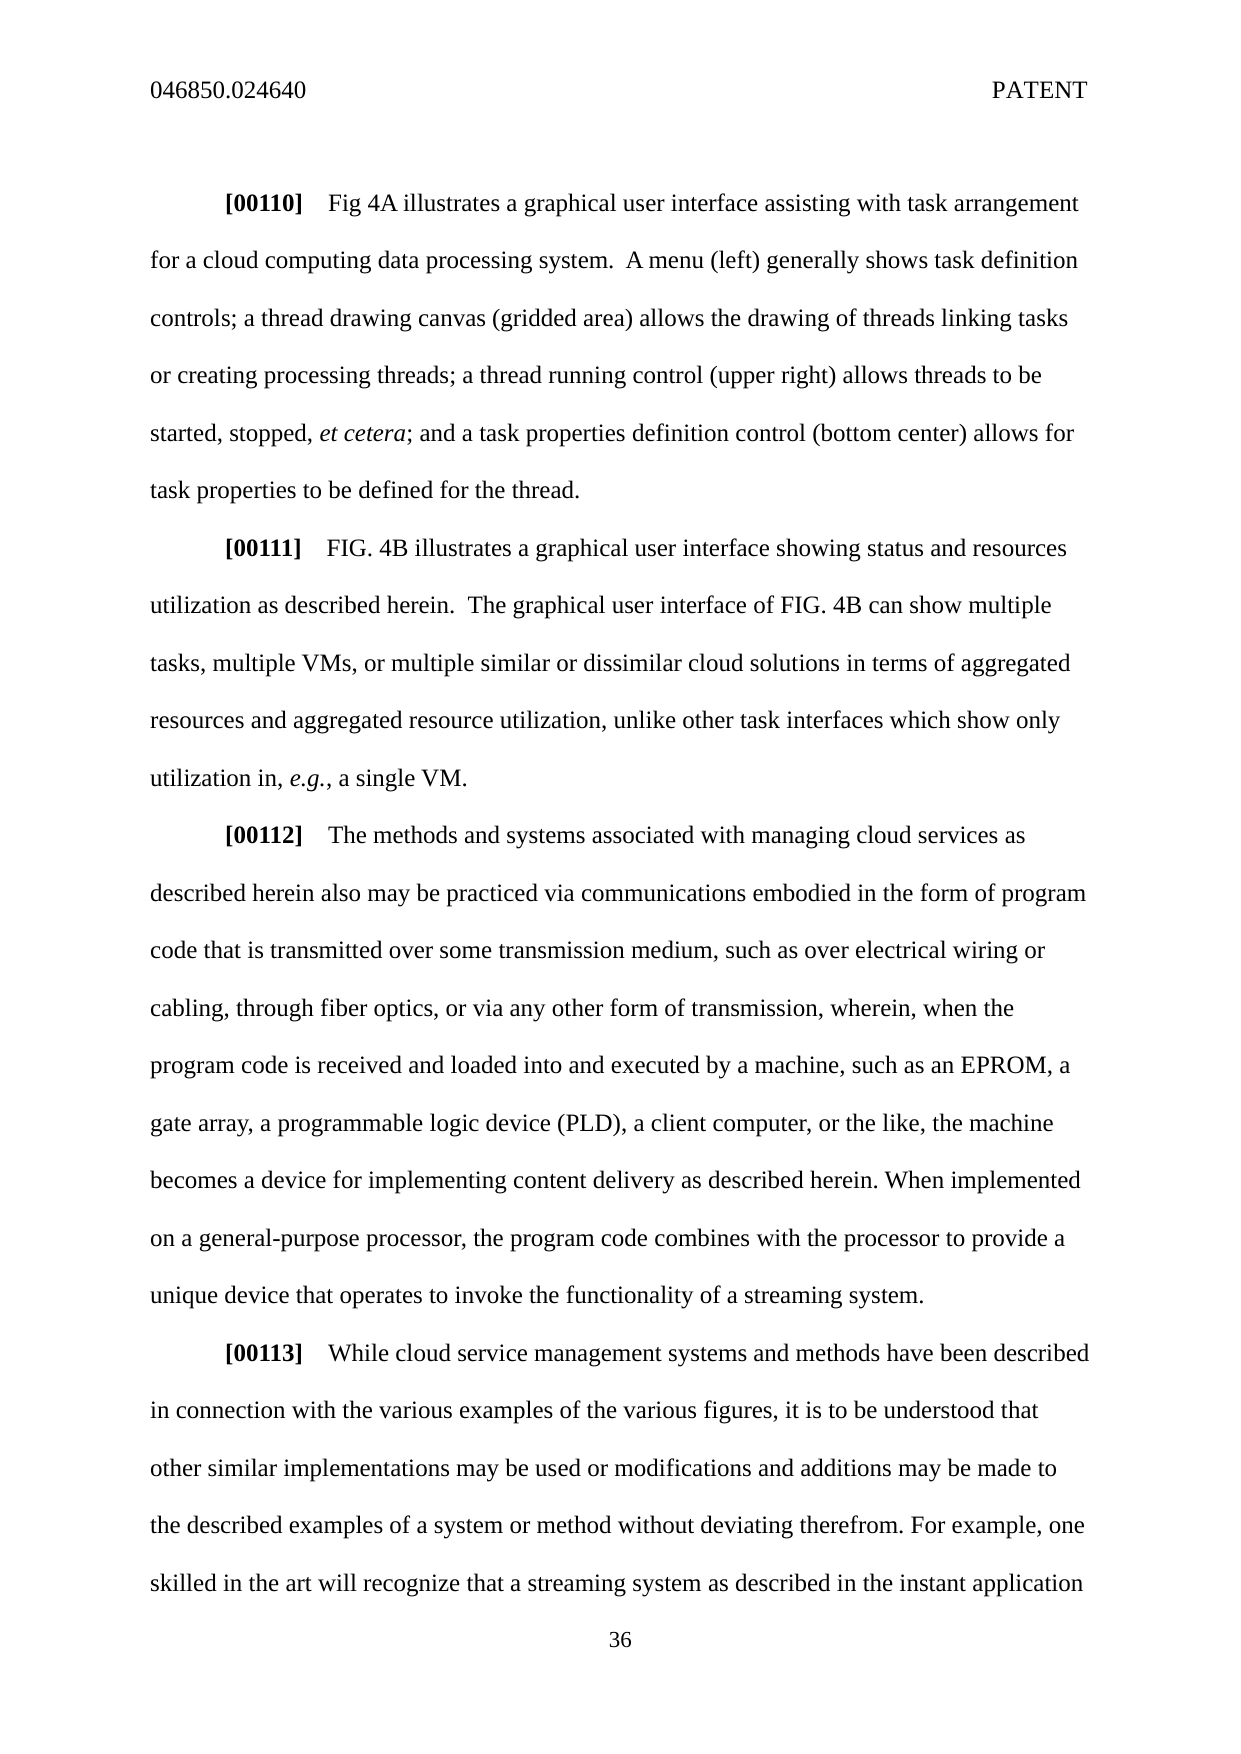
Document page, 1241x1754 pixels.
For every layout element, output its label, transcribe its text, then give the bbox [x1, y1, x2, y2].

subtitle The methods and systems associated with managing cloud services as described herein also may be practiced via communications embodied in the form of program code that is transmitted over some transmission medium, such as over electrical wiring or cabling, through fiber optics, or via any other form of transmission, wherein, when the program code is received and loaded into and executed by a machine, such as an EPROM, a gate array, a programmable logic device (PLD), a client computer, or the like, the machine becomes a device for implementing content delivery as described herein. When implemented on a general-purpose processor, the program code combines with the processor to provide a unique device that operates to invoke the functionality of a streaming system. [150, 820, 1090, 1309]
subtitle FIG. 4B illustrates a graphical user interface showing status and resources utilization as described herein. The graphical user interface of FIG. 4B can show multiple tasks, multiple VMs, or multiple similar or dissimilar cloud solutions in terms of aggregated resources and aggregated resource utilization, unlike other task interfaces which show only utilization in, e.g., a single VM. [150, 533, 1090, 791]
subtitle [150, 1338, 1090, 1596]
subtitle Fig 4A illustrates a graphical user interface assisting with task arrangement for a cloud computing data processing system. A menu (left) generally shows task definition controls; a thread drawing canvas (gridded area) allows the drawing of threads linking tasks or creating processing threads; a thread running control (upper right) allows threads to be started, stopped, et cetera; and a task properties definition control (bottom center) allows for task properties to be defined for the thread. [150, 188, 1090, 504]
